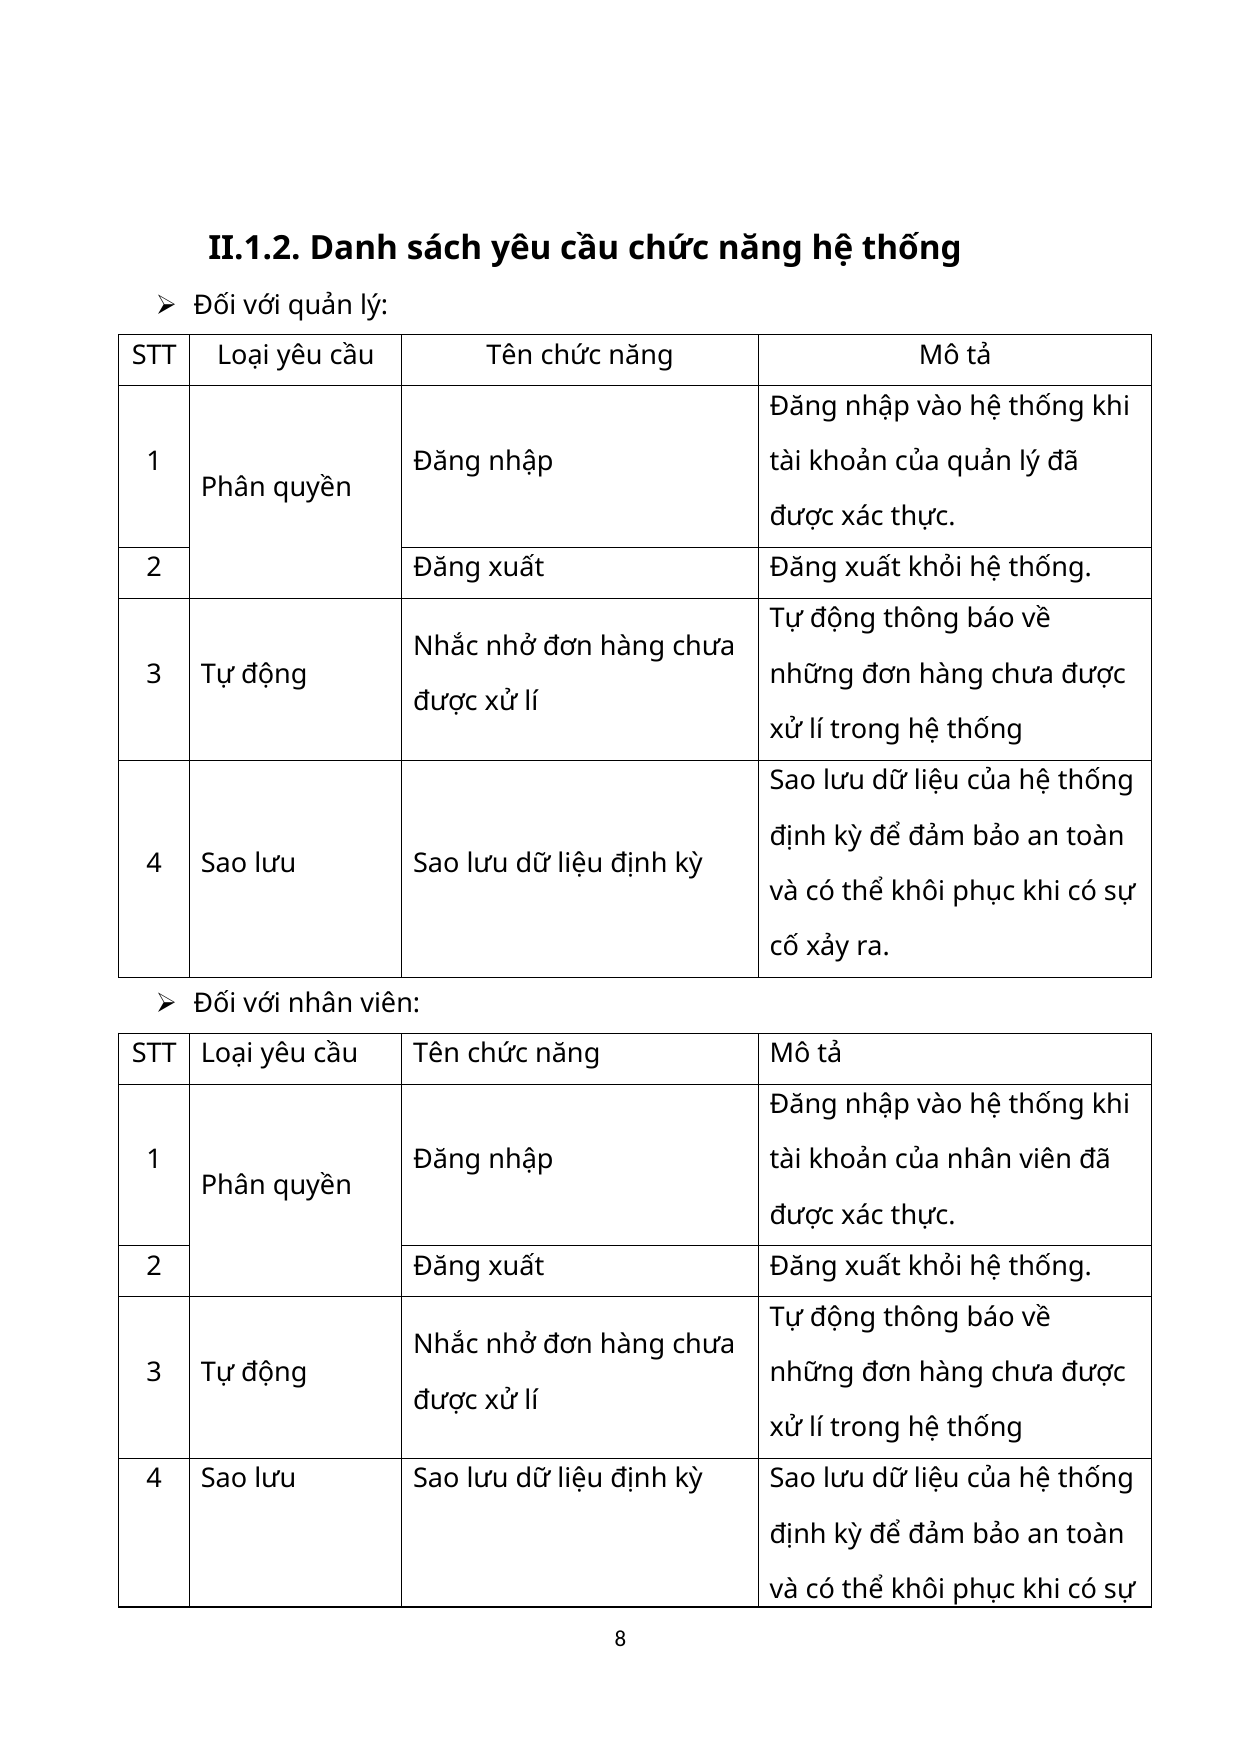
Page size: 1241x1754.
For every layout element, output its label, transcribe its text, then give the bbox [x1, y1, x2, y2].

table_header STT [119, 1034, 189, 1083]
table_cell 3 [119, 599, 189, 759]
list Đối với nhân viên: [156, 984, 1122, 1021]
table_cell Phân quyền [190, 386, 401, 598]
subtitle Danh sách yêu cầu chức năng hệ thống [208, 224, 1122, 269]
table_header Tên chức năng [402, 335, 758, 385]
table_header Mô tả [759, 335, 1151, 385]
table_cell Sao lưu dữ liệu của hệ thống định kỳ để đảm bảo an toàn và có thể khôi phục khi có sự cố xảy ra. [759, 761, 1151, 977]
table_cell 2 [119, 1246, 189, 1296]
table_cell Tự động [190, 1297, 401, 1458]
table_cell Đăng nhập [402, 1085, 758, 1245]
table_cell Nhắc nhở đơn hàng chưa được xử lí [402, 1297, 758, 1458]
table_cell 3 [119, 1297, 189, 1458]
table_header Tên chức năng [402, 1034, 758, 1083]
table_header STT [119, 335, 189, 385]
table_cell Đăng xuất [402, 1246, 758, 1296]
table_cell Sao lưu [190, 761, 401, 977]
list Đối với quản lý: [156, 286, 1122, 322]
table_cell Đăng xuất [402, 548, 758, 598]
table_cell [759, 1459, 1151, 1606]
table_cell 1 [119, 1085, 189, 1245]
table_cell Đăng nhập vào hệ thống khi tài khoản của quản lý đã được xác thực. [759, 386, 1151, 547]
table_cell 4 [119, 761, 189, 977]
table_cell Sao lưu dữ liệu định kỳ [402, 761, 758, 977]
table_cell 1 [119, 386, 189, 547]
table_cell Nhắc nhở đơn hàng chưa được xử lí [402, 599, 758, 759]
table_cell Tự động thông báo về những đơn hàng chưa được xử lí trong hệ thống [759, 599, 1151, 759]
table_cell 4 [119, 1459, 189, 1606]
table_cell Đăng nhập vào hệ thống khi tài khoản của nhân viên đã được xác thực. [759, 1085, 1151, 1245]
table_cell Tự động thông báo về những đơn hàng chưa được xử lí trong hệ thống [759, 1297, 1151, 1458]
table_cell Sao lưu [190, 1459, 401, 1606]
table_cell Đăng xuất khỏi hệ thống. [759, 548, 1151, 598]
table_cell Đăng nhập [402, 386, 758, 547]
table_header Mô tả [759, 1034, 1151, 1083]
table_header Loại yêu cầu [190, 335, 401, 385]
table_cell Tự động [190, 599, 401, 759]
table_cell Phân quyền [190, 1085, 401, 1296]
table_header Loại yêu cầu [190, 1034, 401, 1083]
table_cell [402, 1459, 758, 1606]
table_cell Đăng xuất khỏi hệ thống. [759, 1246, 1151, 1296]
table_cell 2 [119, 548, 189, 598]
